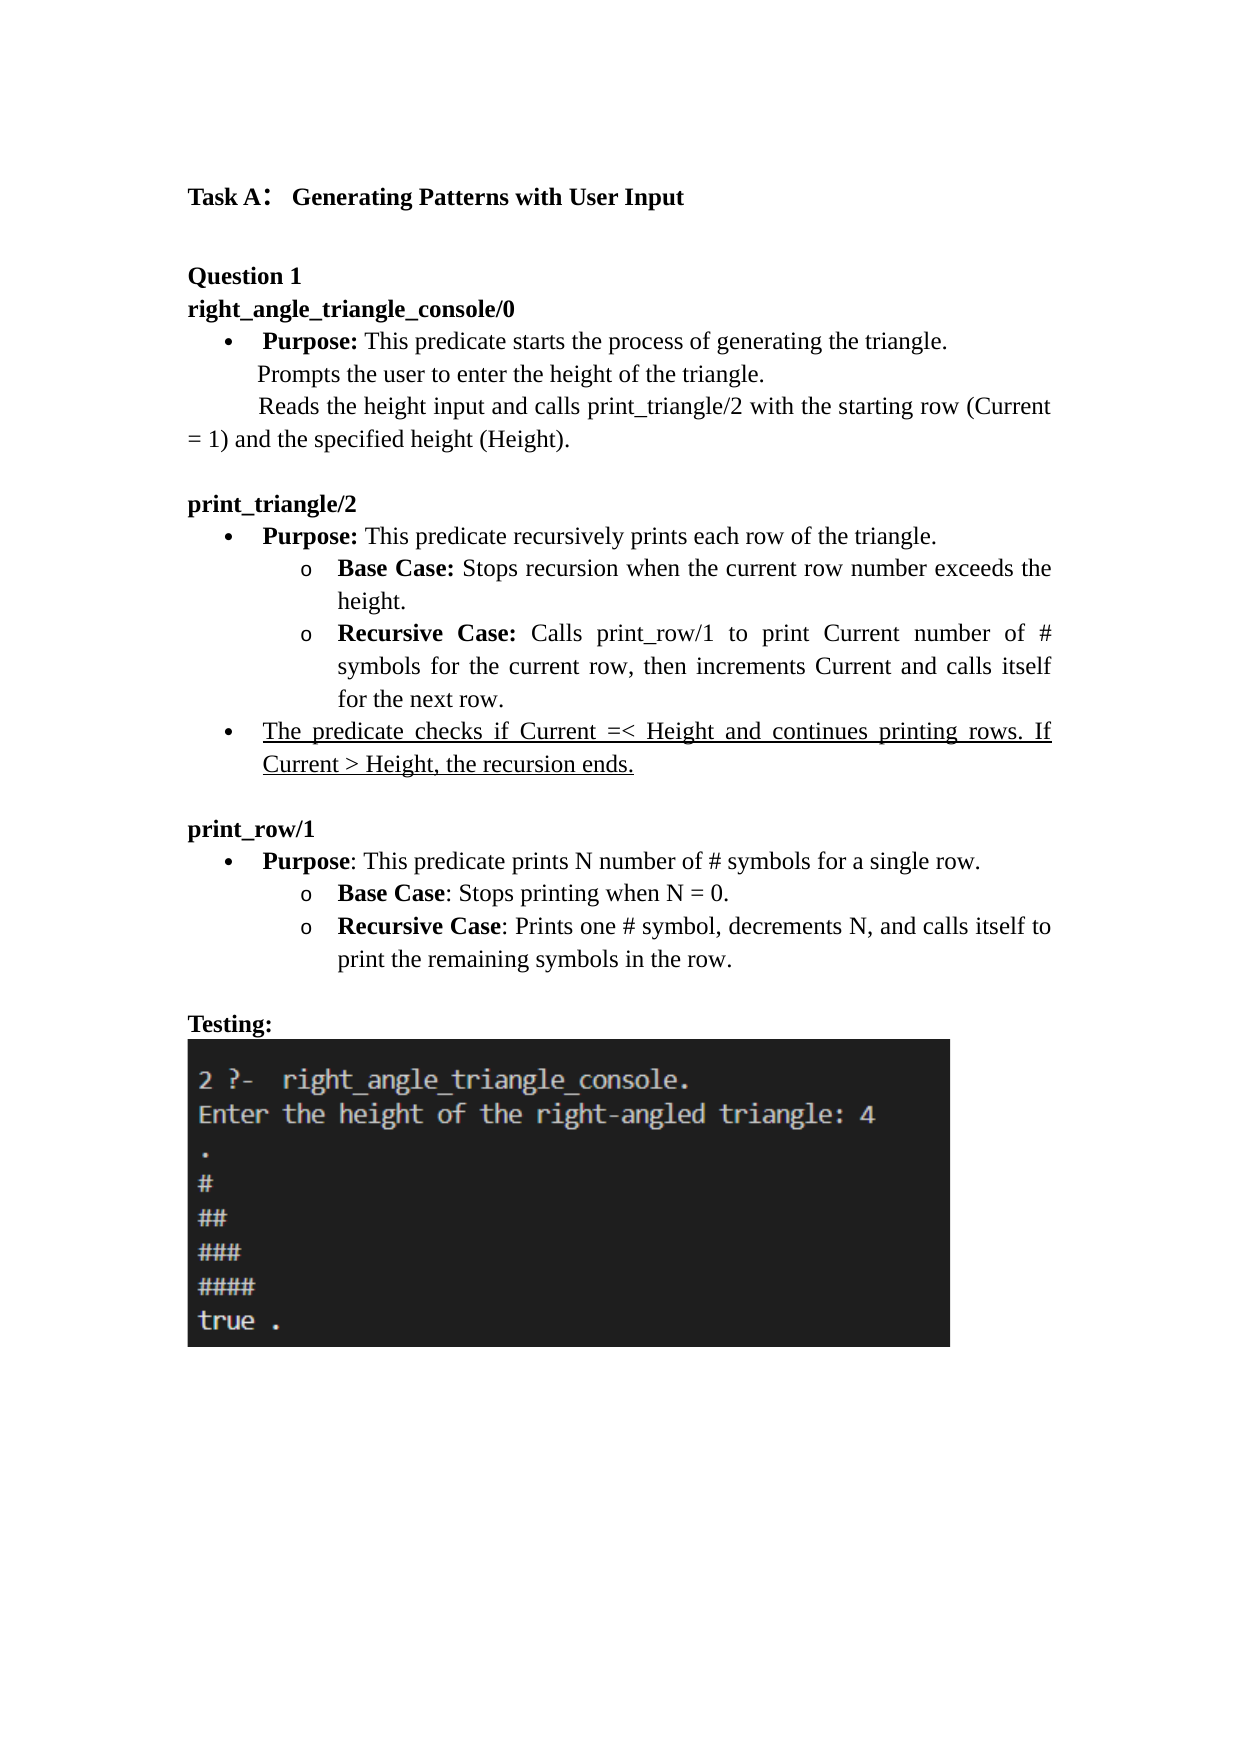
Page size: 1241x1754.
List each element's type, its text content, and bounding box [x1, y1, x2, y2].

list Purpose: This predicate starts the process of generating the triangle. [225, 324, 1053, 357]
list Recursive Case: Prints one # symbol, decrements N, and calls itself to print the remaining symbols in the row. [300, 909, 1053, 974]
text  Reads the height input and calls print_triangle/2 with the starting row (Current = 1) and the specified height (Height). [187, 389, 1053, 454]
list Base Case: Stops printing when N = 0. [300, 877, 1053, 909]
text print_row/1 [187, 812, 1053, 844]
text  Prompts the user to enter the height of the triangle. [225, 357, 1053, 389]
list Recursive Case: Calls print_row/1 to print Current number of # symbols for the current row, then increments Current and calls itself for the next row. [300, 617, 1053, 714]
picture [187, 1039, 951, 1347]
list Base Case: Stops recursion when the current row number exceeds the height. [300, 552, 1053, 617]
list The predicate checks if Current =< Height and continues printing rows. If Current > Height, the recursion ends. [225, 714, 1053, 779]
text print_triangle/2 [187, 487, 1053, 519]
text Task A： Generating Patterns with User Input [187, 162, 1053, 227]
text Testing: [187, 1007, 1053, 1039]
list Purpose: This predicate prints N number of # symbols for a single row. [225, 844, 1053, 877]
list Purpose: This predicate recursively prints each row of the triangle. [225, 519, 1053, 552]
text right_angle_triangle_console/0 [187, 292, 1053, 324]
text Question 1 [187, 259, 1053, 292]
